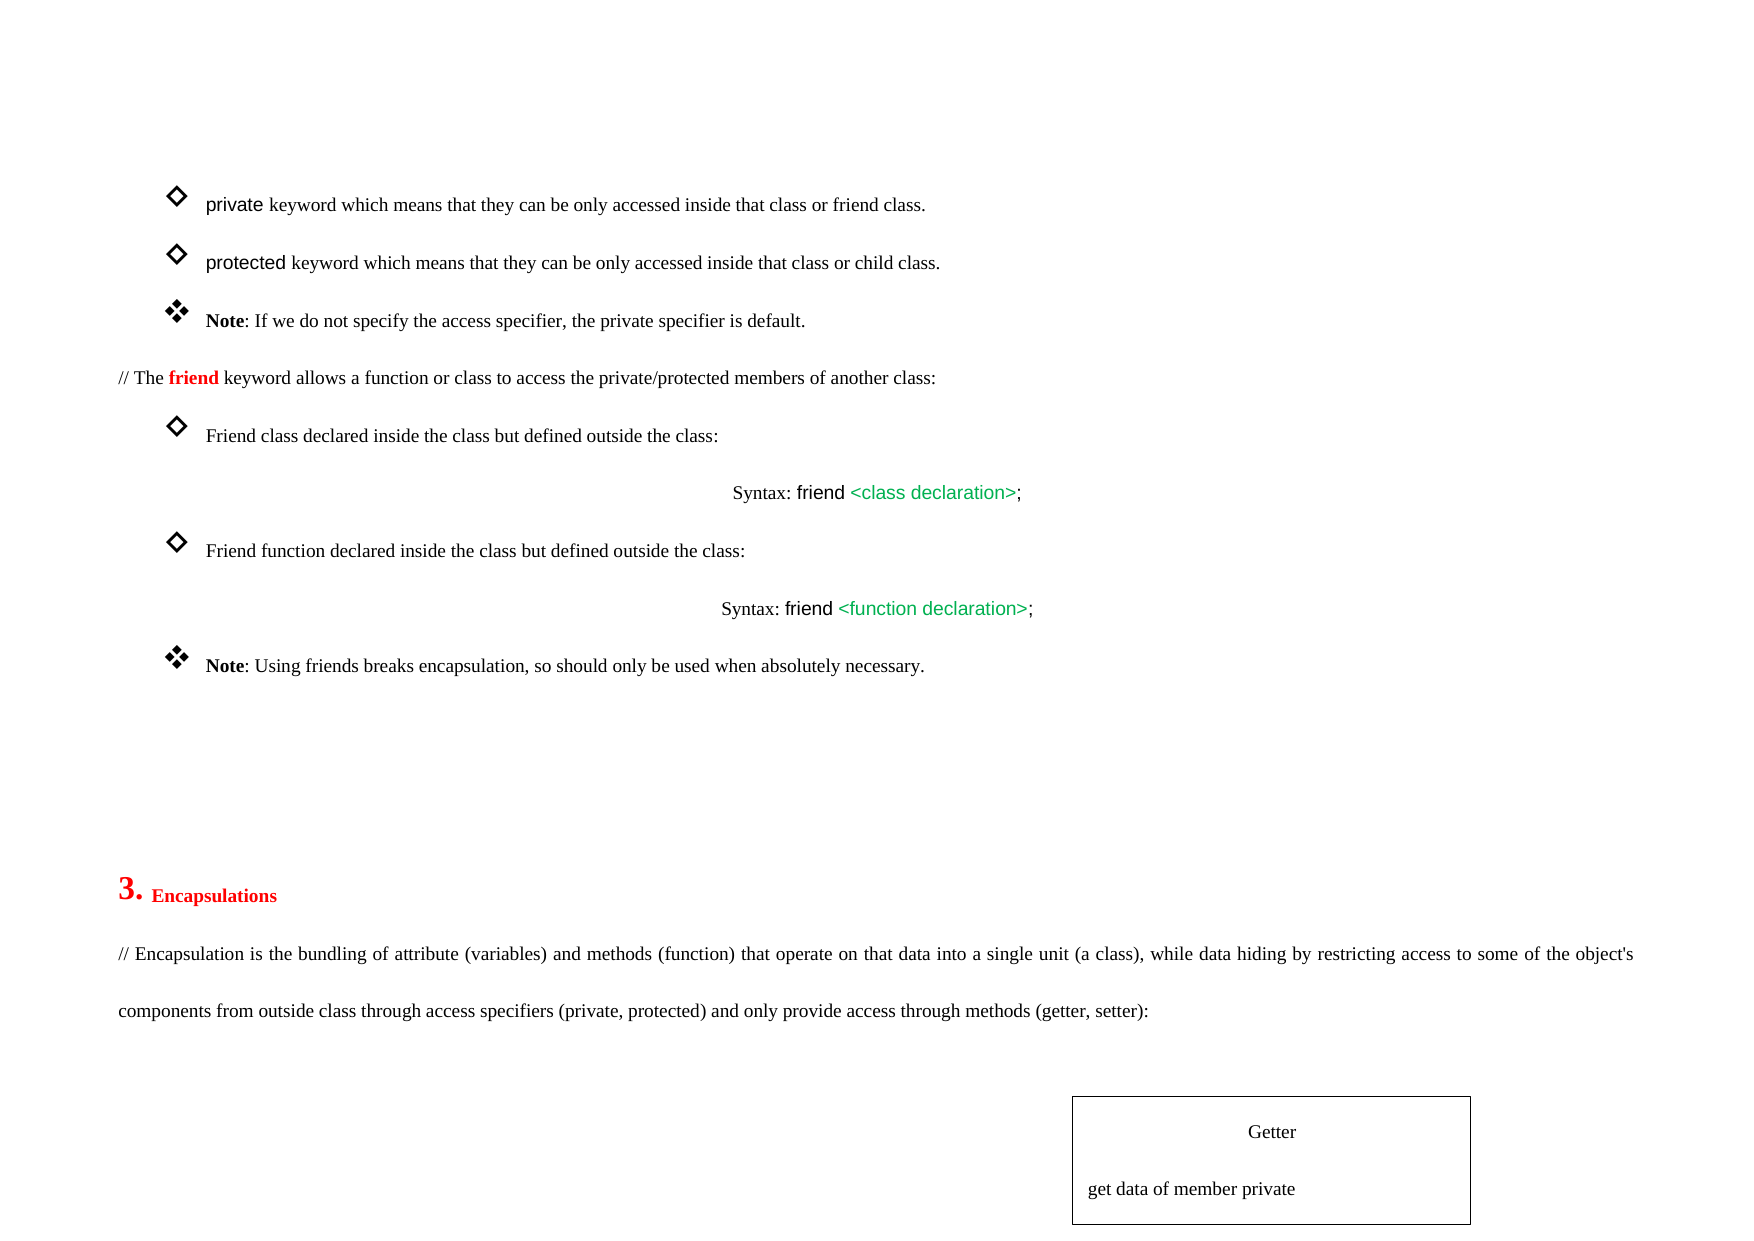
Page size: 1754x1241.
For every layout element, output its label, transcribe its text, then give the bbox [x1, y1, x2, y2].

list // The friend keyword allows a function or class to access the private/protected members of another class: [118, 350, 1636, 389]
list Note: If we do not specify the access specifier, the private specifier is default. [162, 293, 1636, 331]
list Note: Using friends breaks encapsulation, so should only be used when absolutely necessary. [162, 638, 1636, 677]
list Friend function declared inside the class but defined outside the class: [162, 523, 1636, 561]
list Syntax: friend <class declaration>; [118, 465, 1636, 504]
list Encapsulations [118, 868, 1636, 907]
list Syntax: friend <function declaration>; [118, 581, 1636, 619]
list private keyword which means that they can be only accessed inside that class or friend class. [162, 177, 1636, 216]
list // Encapsulation is the bundling of attribute (variables) and methods (function) that operate on that data into a single unit (a class), while data hiding by restricting access to some of the object's components from outside class through access specifiers (private, protected) and only provide access through methods (getter, setter): [118, 926, 1636, 1022]
list Friend class declared inside the class but defined outside the class: [162, 408, 1636, 446]
list protected keyword which means that they can be only accessed inside that class or child class. [162, 235, 1636, 273]
